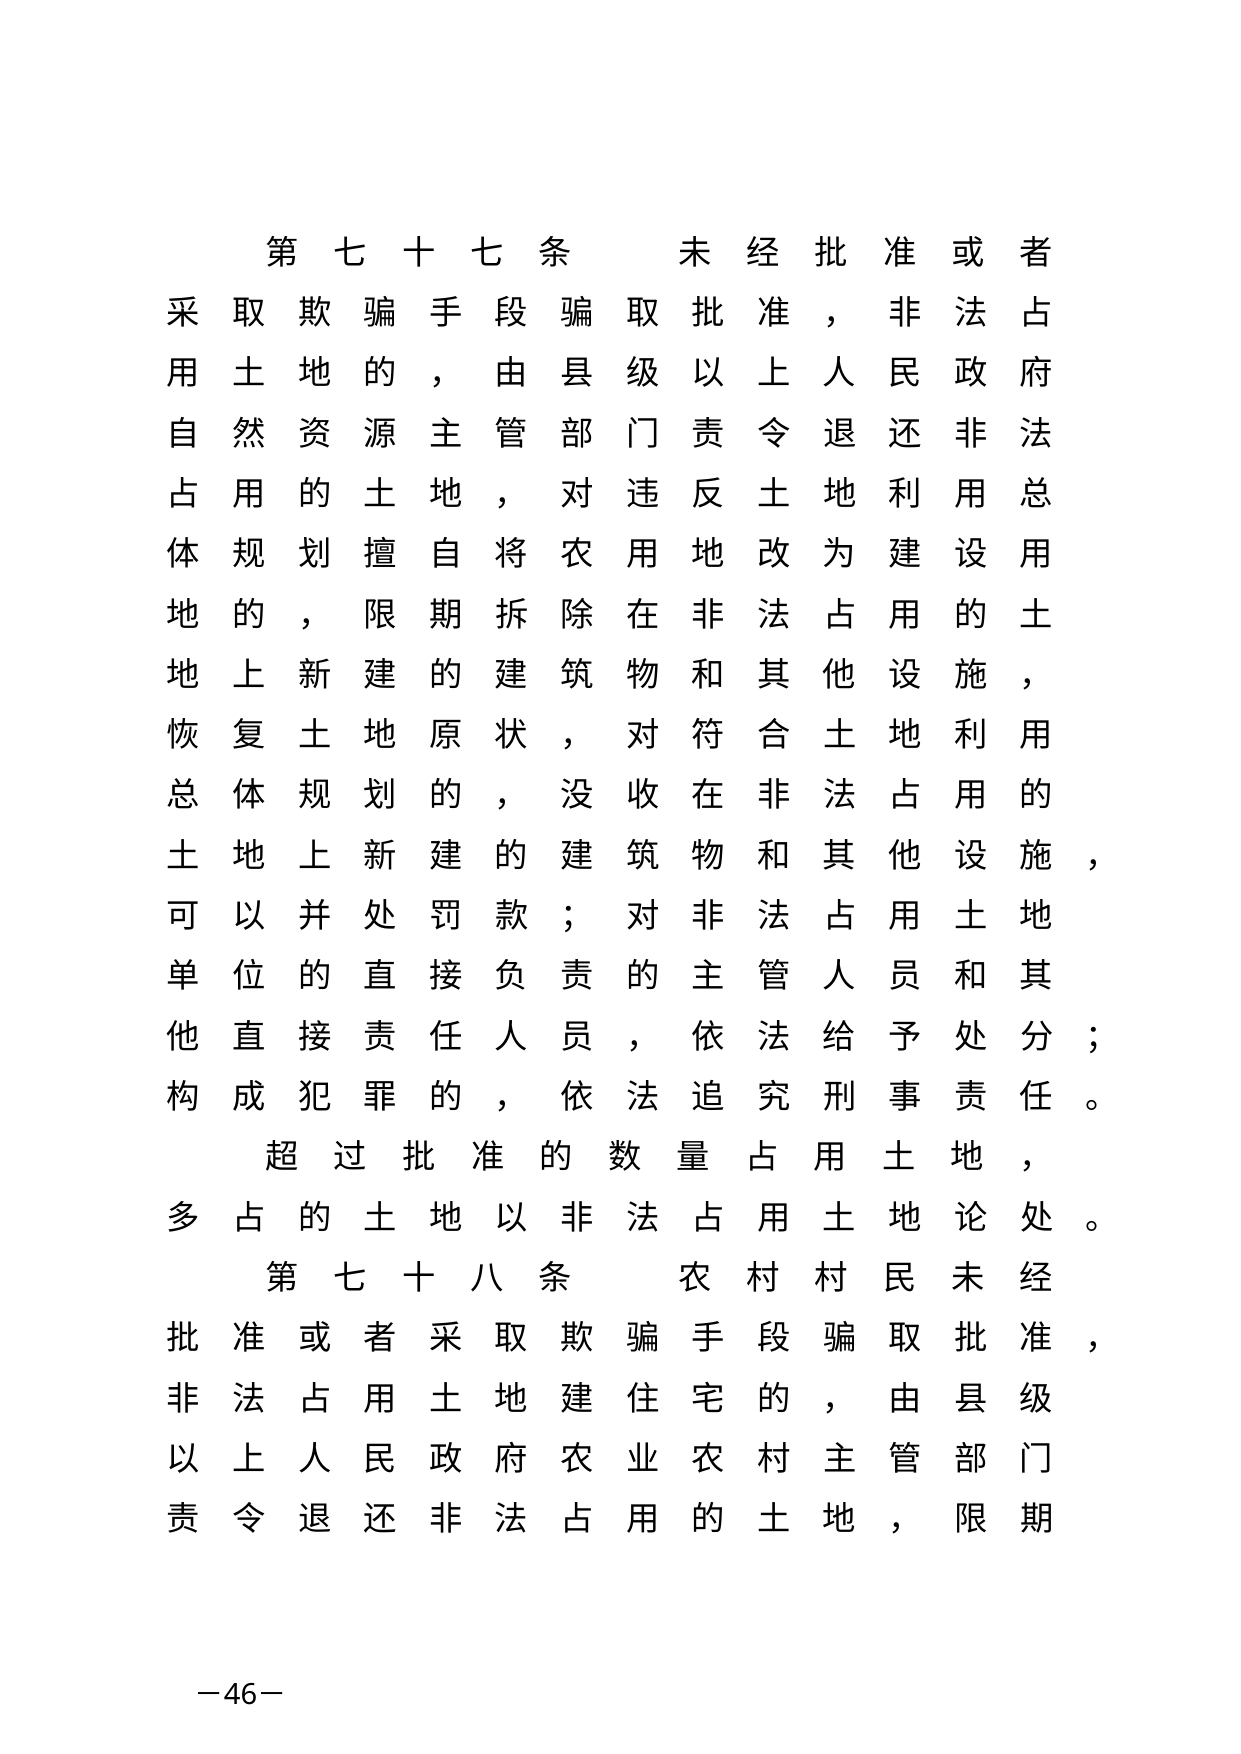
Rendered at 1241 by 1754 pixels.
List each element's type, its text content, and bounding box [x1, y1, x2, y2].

text 第七十七条 未经批准或者采取欺骗手段骗取批准，非法占用土地的，由县级以上人民政府自然资源主管部门责令退还非法占用的土地，对违反土地利用总体规划擅自将农用地改为建设用地的，限期拆除在非法占用的土地上新建的建筑物和其他设施，恢复土地原状，对符合土地利用总体规划的，没收在非法占用的土地上新建的建筑物和其他设施，可以并处罚款；对非法占用土地单位的直接负责的主管人员和其他直接责任人员，依法给予处分；构成犯罪的，依法追究刑事责任。 [167, 219, 1085, 1124]
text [167, 1245, 1085, 1546]
text 超过批准的数量占用土地，多占的土地以非法占用土地论处。 [167, 1124, 1085, 1245]
